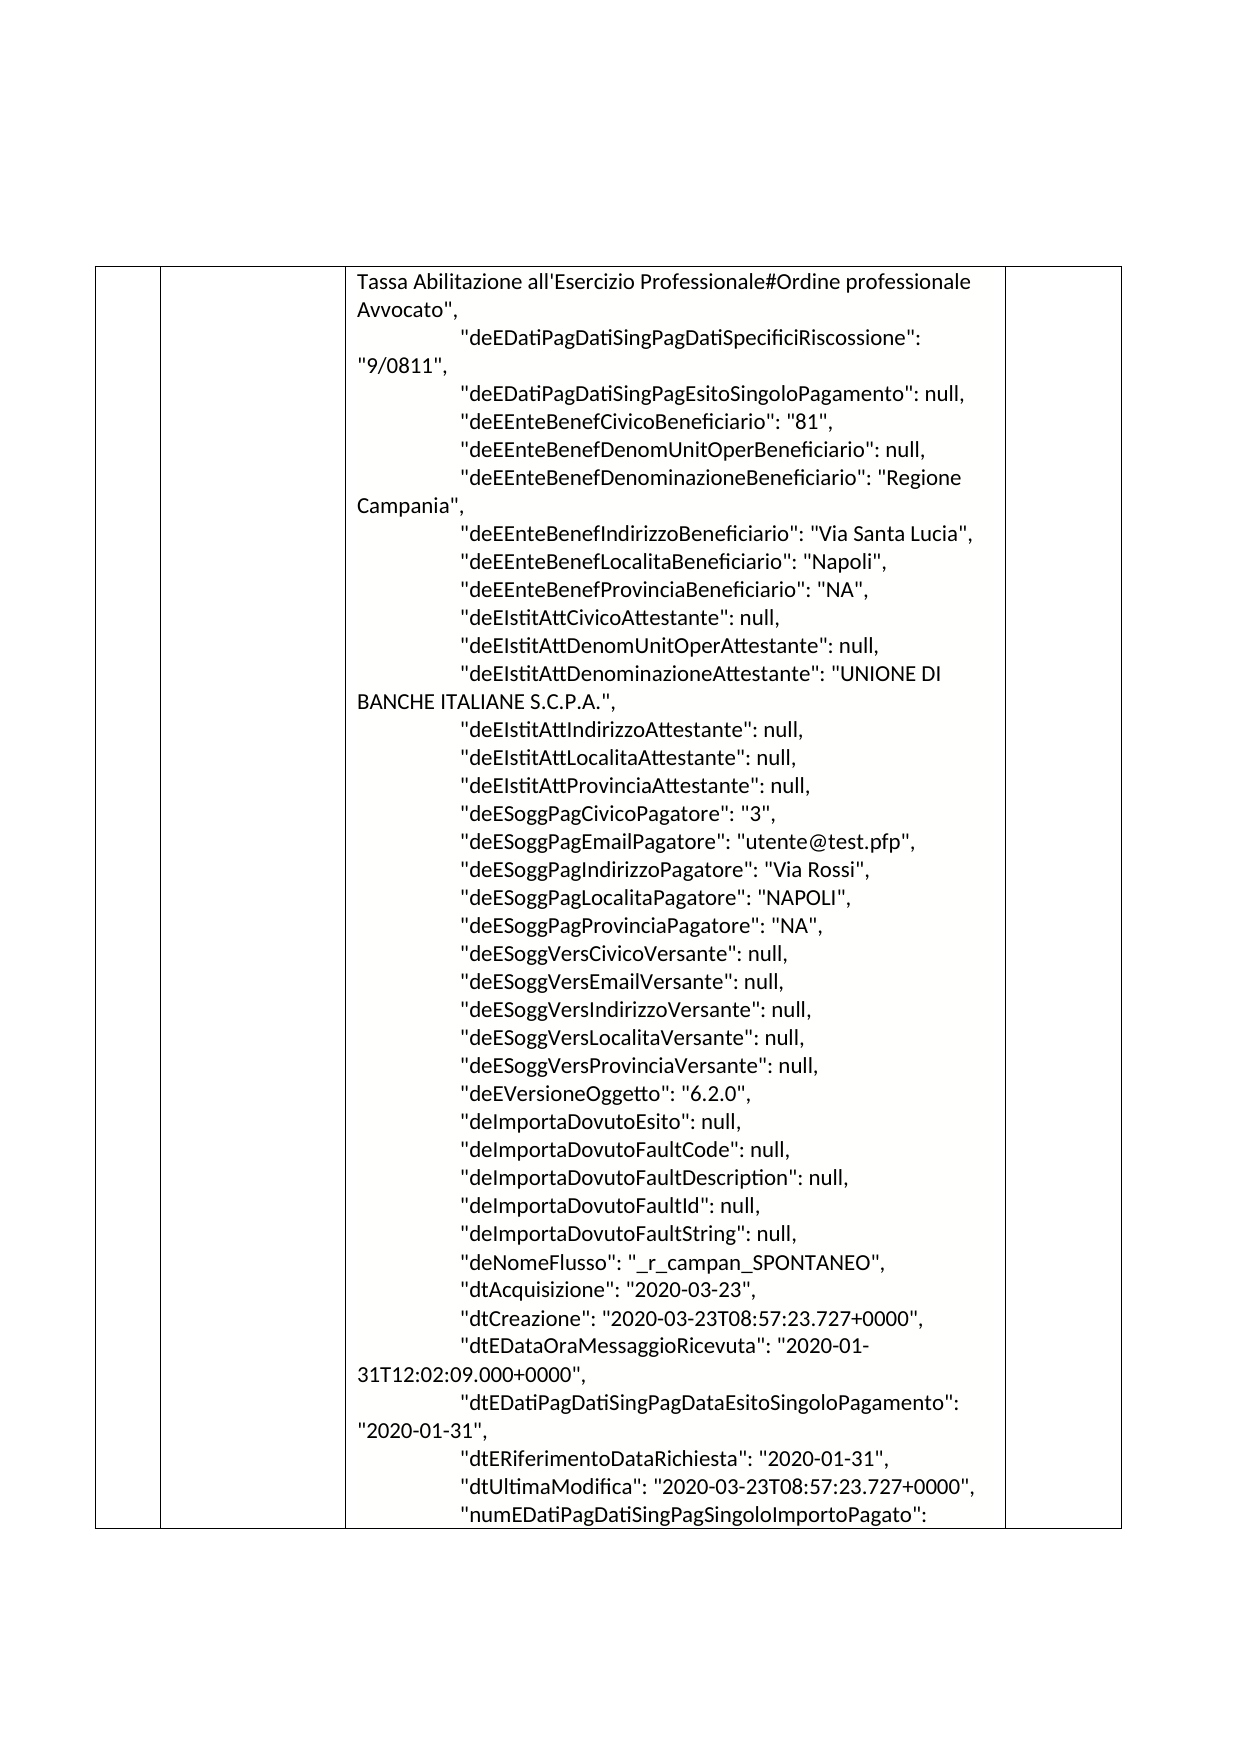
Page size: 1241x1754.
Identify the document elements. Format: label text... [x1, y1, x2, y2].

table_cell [161, 267, 345, 1528]
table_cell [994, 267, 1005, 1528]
table_cell 1 [96, 267, 160, 1528]
table_cell [1006, 267, 1121, 1528]
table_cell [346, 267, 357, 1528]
